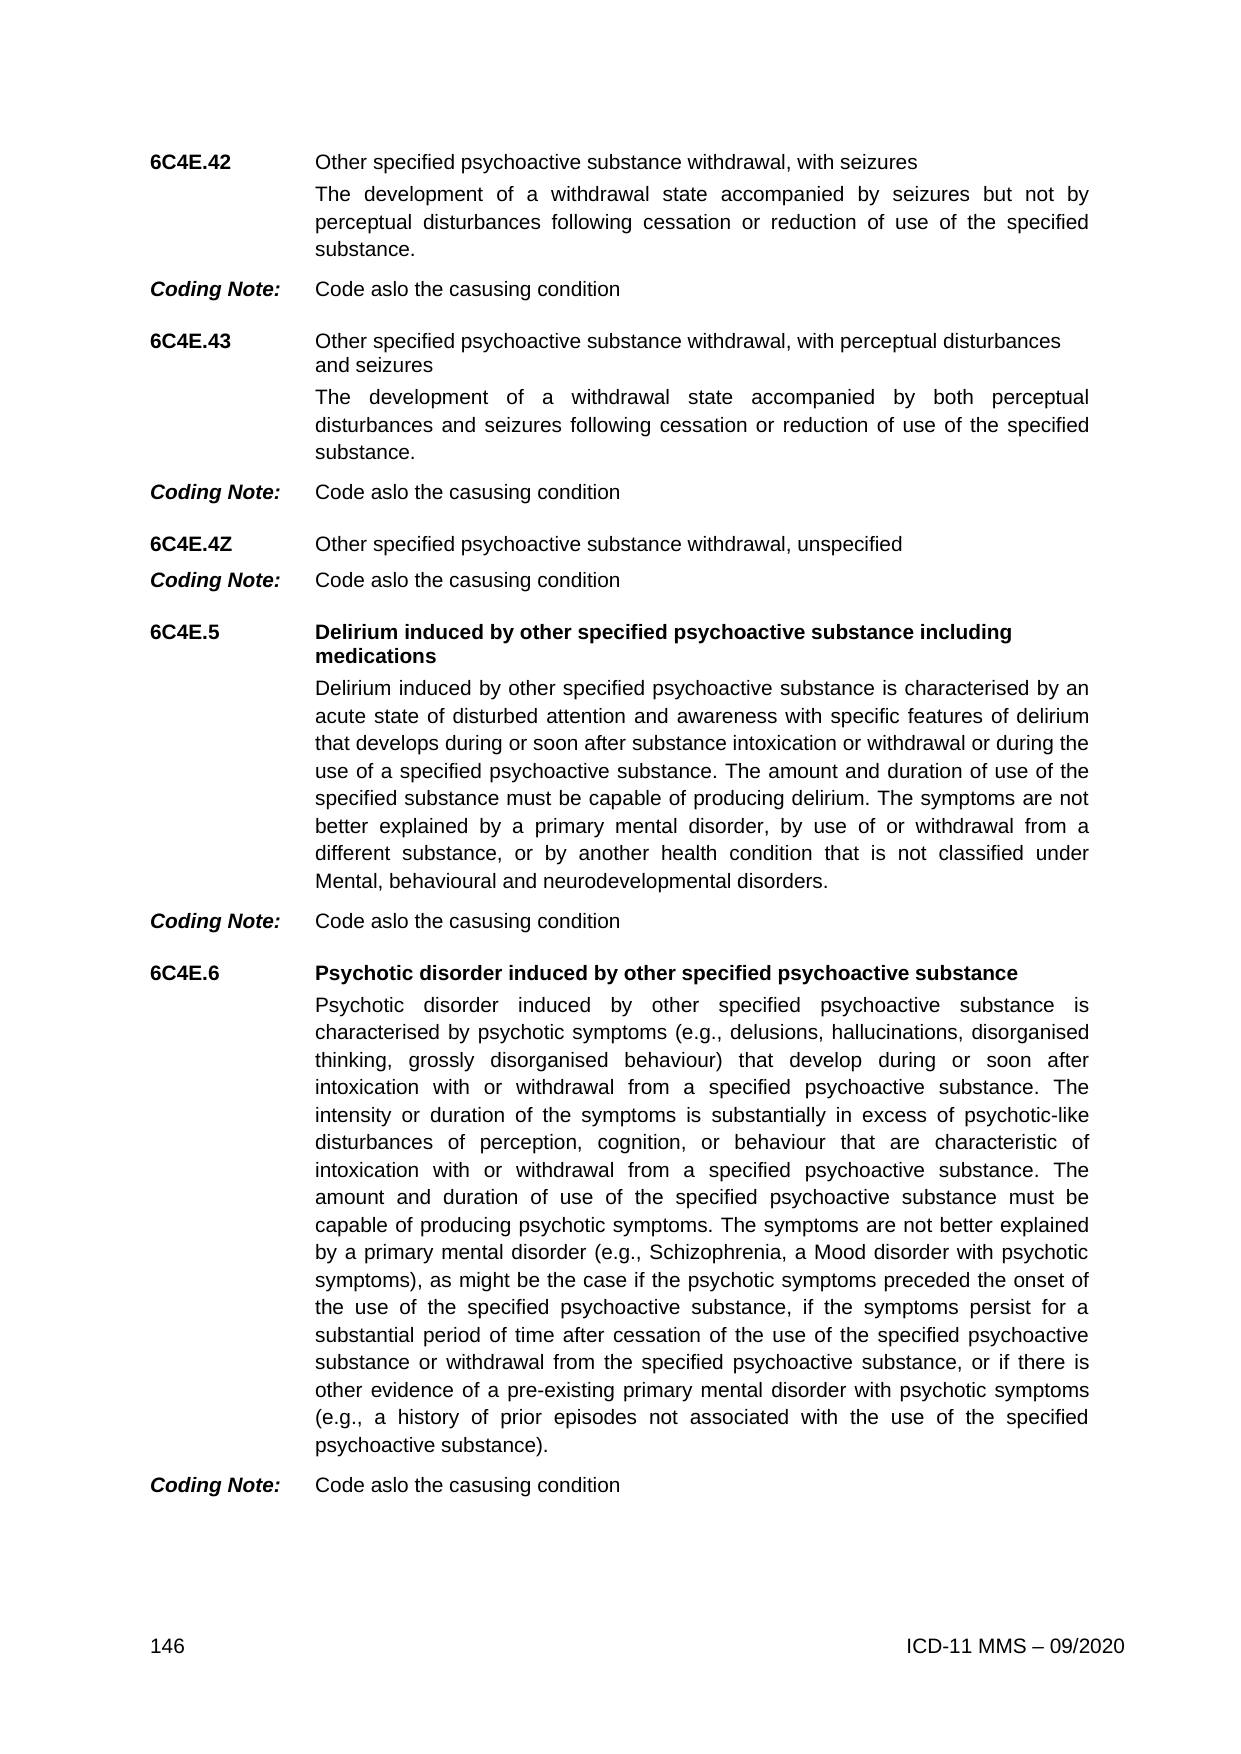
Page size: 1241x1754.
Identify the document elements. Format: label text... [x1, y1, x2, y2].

title 6C4E.43 Other specified psychoactive substance withdrawal, with perceptual disturbances and seizures [150, 329, 1090, 377]
text The development of a withdrawal state accompanied by both perceptual disturbances and seizures following cessation or reduction of use of the specified substance. [315, 385, 1090, 464]
title 6C4E.42 Other specified psychoactive substance withdrawal, with seizures [150, 150, 1090, 174]
text Coding Note: Code aslo the casusing condition [150, 277, 1090, 301]
title 6C4E.5 Delirium induced by other specified psychoactive substance including medications [150, 620, 1090, 668]
text The development of a withdrawal state accompanied by seizures but not by perceptual disturbances following cessation or reduction of use of the specified substance. [315, 182, 1090, 261]
text Delirium induced by other specified psychoactive substance is characterised by an acute state of disturbed attention and awareness with specific features of delirium that develops during or soon after substance intoxication or withdrawal or during the use of a specified psychoactive substance. The amount and duration of use of the specified substance must be capable of producing delirium. The symptoms are not better explained by a primary mental disorder, by use of or withdrawal from a different substance, or by another health condition that is not classified under Mental, behavioural and neurodevelopmental disorders. [315, 676, 1090, 893]
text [150, 1473, 1090, 1497]
text Coding Note: Code aslo the casusing condition [150, 909, 1090, 933]
text Coding Note: Code aslo the casusing condition [150, 568, 1090, 592]
text Coding Note: Code aslo the casusing condition [150, 480, 1090, 504]
title 6C4E.4Z Other specified psychoactive substance withdrawal, unspecified [150, 532, 1090, 556]
text Psychotic disorder induced by other specified psychoactive substance is characterised by psychotic symptoms (e.g., delusions, hallucinations, disorganised thinking, grossly disorganised behaviour) that develop during or soon after intoxication with or withdrawal from a specified psychoactive substance. The intensity or duration of the symptoms is substantially in excess of psychotic-like disturbances of perception, cognition, or behaviour that are characteristic of intoxication with or withdrawal from a specified psychoactive substance. The amount and duration of use of the specified psychoactive substance must be capable of producing psychotic symptoms. The symptoms are not better explained by a primary mental disorder (e.g., Schizophrenia, a Mood disorder with psychotic symptoms), as might be the case if the psychotic symptoms preceded the onset of the use of the specified psychoactive substance, if the symptoms persist for a substantial period of time after cessation of the use of the specified psychoactive substance or withdrawal from the specified psychoactive substance, or if there is other evidence of a pre-existing primary mental disorder with psychotic symptoms (e.g., a history of prior episodes not associated with the use of the specified psychoactive substance). [315, 993, 1090, 1457]
title 6C4E.6 Psychotic disorder induced by other specified psychoactive substance [150, 960, 1090, 984]
